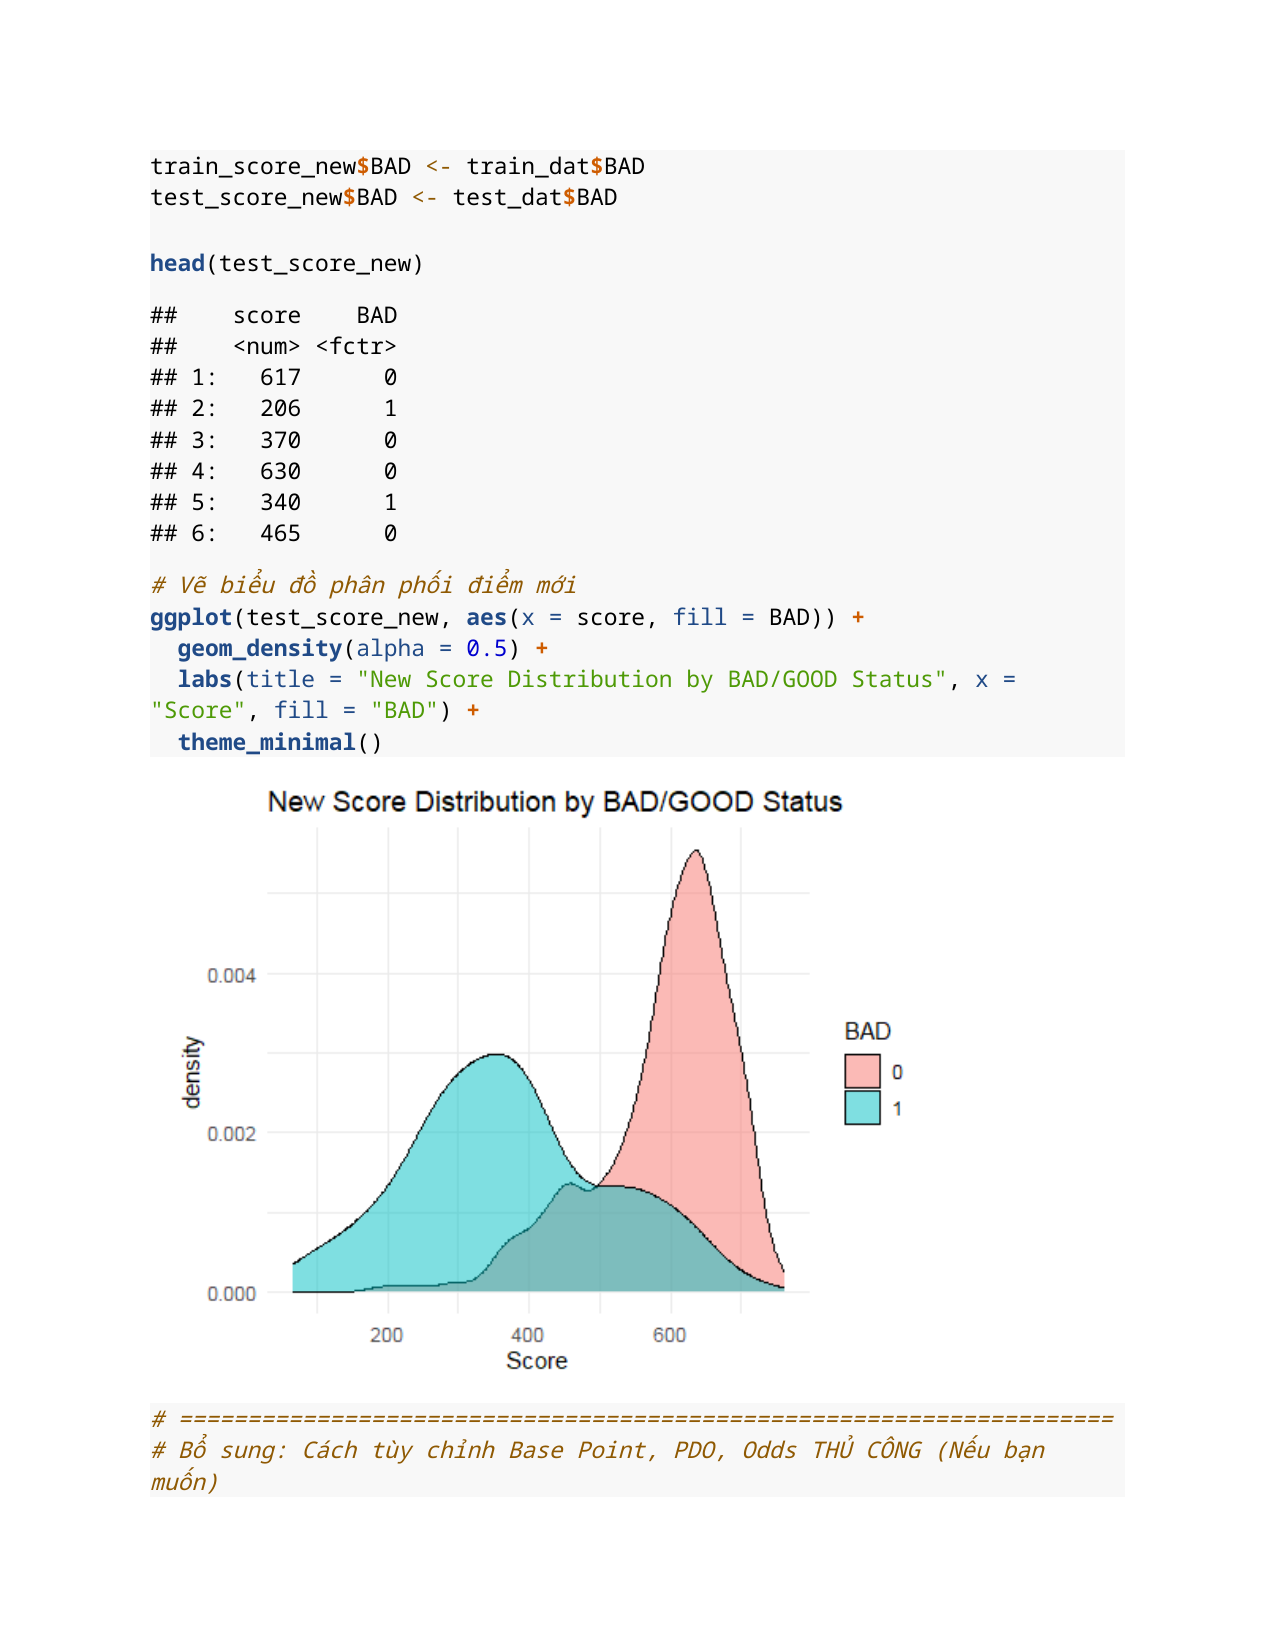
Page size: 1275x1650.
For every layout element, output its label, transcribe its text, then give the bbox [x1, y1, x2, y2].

picture [168, 777, 927, 1385]
text # Vẽ biểu đồ phân phối điểm mới ggplot(test_score_new, aes(x = score, fill = BAD)) + geom_density(alpha = 0.5) + labs(title = "New Score Distribution by BAD/GOOD Status", x = "Score", fill = "BAD") + theme_minimal() [150, 569, 1125, 757]
text ## score BAD ## <num> <fctr> ## 1: 617 0 ## 2: 206 1 ## 3: 370 0 ## 4: 630 0 ## 5: 340 1 ## 6: 465 0 [150, 299, 1125, 549]
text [150, 150, 1125, 278]
